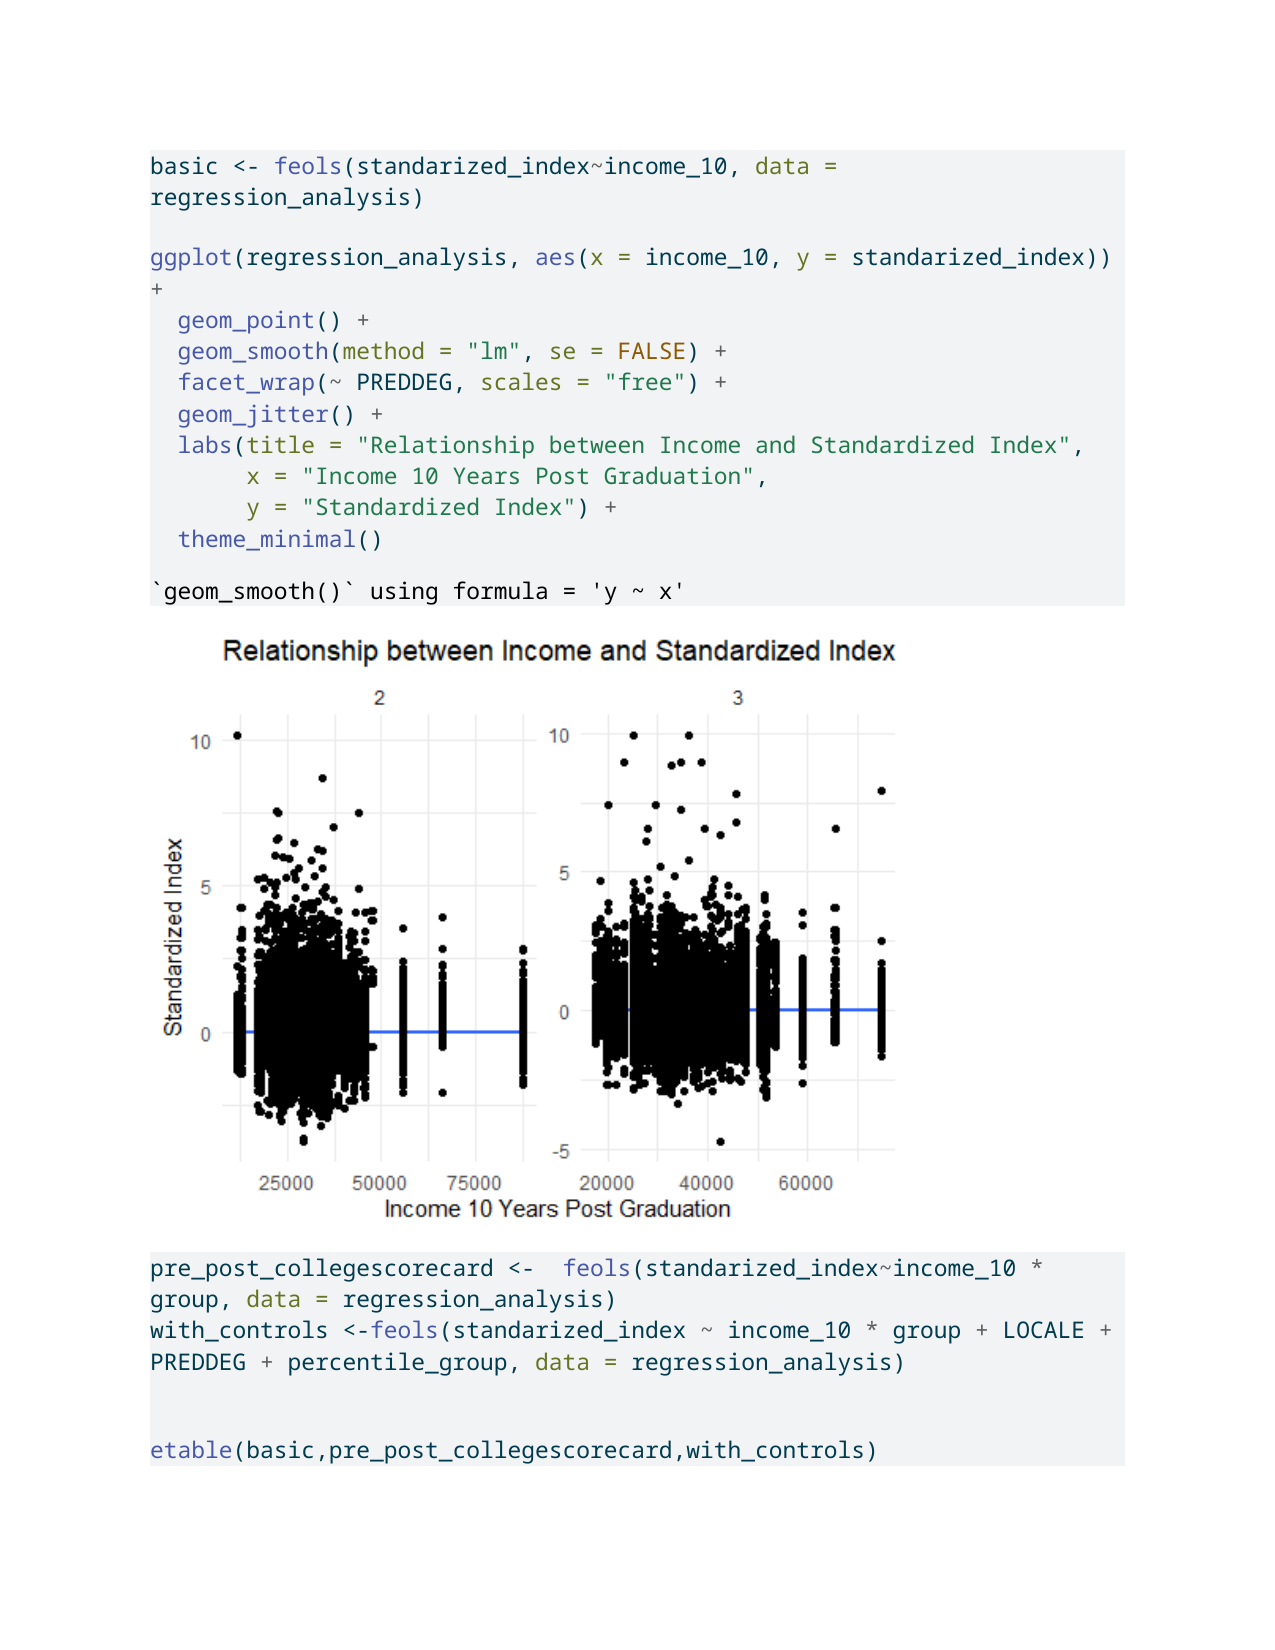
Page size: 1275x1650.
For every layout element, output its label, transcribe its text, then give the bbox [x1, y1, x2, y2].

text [150, 150, 1125, 554]
text pre_post_collegescorecard <- feols(standarized_index~income_10 * group, data = regression_analysis) with_controls <-feols(standarized_index ~ income_10 * group + LOCALE + PREDDEG + percentile_group, data = regression_analysis) etable(basic,pre_post_collegescorecard,with_controls) [150, 1252, 1125, 1466]
picture [150, 626, 908, 1233]
text `geom_smooth()` using formula = 'y ~ x' [150, 574, 1125, 606]
